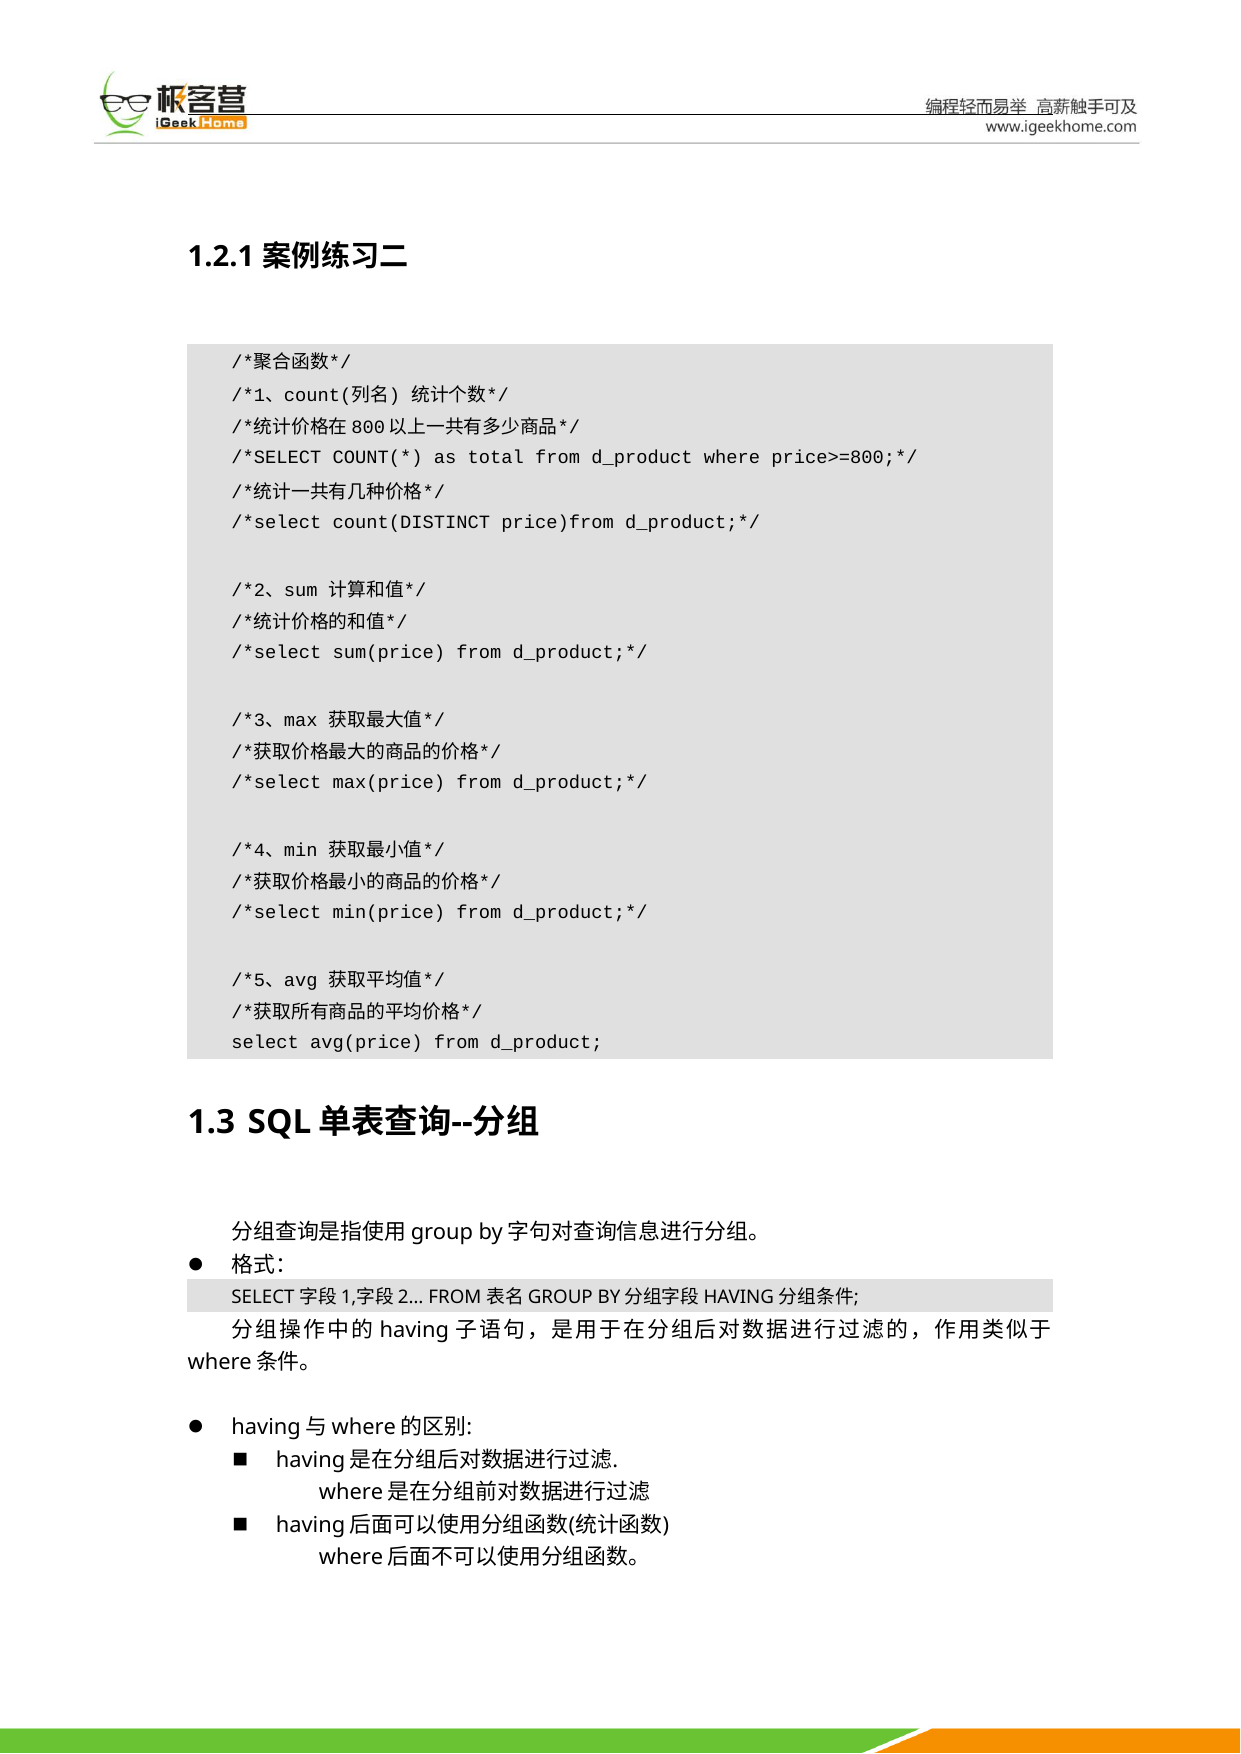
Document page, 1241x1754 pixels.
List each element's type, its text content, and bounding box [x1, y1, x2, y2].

text /*4、min 获取最小值*/ [187, 832, 1053, 864]
text /*select min(price) from d_product;*/ [187, 897, 1053, 929]
text /*获取价格最小的商品的价格*/ [187, 864, 1053, 897]
list having是在分组后对数据进行过滤. [232, 1442, 1053, 1474]
text /*select count(DISTINCT price)from d_product;*/ [187, 507, 1053, 539]
list having后面可以使用分组函数(统计函数) [232, 1507, 1053, 1539]
subtitle SQL单表查询--分组 [187, 1087, 1053, 1152]
list where是在分组前对数据进行过滤 [275, 1474, 1053, 1507]
text /*SELECT COUNT(*) as total from d_product where price>=800;*/ [187, 442, 1053, 474]
text select avg(price) from d_product; [187, 1027, 1053, 1059]
text /*1、count(列名) 统计个数*/ [187, 377, 1053, 409]
list where后面不可以使用分组函数。 [275, 1539, 1053, 1572]
text /*获取所有商品的平均价格*/ [187, 994, 1053, 1027]
picture [0, 1690, 1241, 1753]
text /*select max(price) from d_product;*/ [187, 767, 1053, 799]
picture [0, 1, 1241, 151]
text /*3、max 获取最大值*/ [187, 702, 1053, 734]
text having与where的区别: [187, 1409, 1053, 1442]
subtitle 案例练习二 [187, 222, 1053, 287]
text /*5、avg 获取平均值*/ [187, 962, 1053, 994]
text /*统计价格的和值*/ [187, 604, 1053, 637]
text /*获取价格最大的商品的价格*/ [187, 734, 1053, 767]
text /*2、sum 计算和值*/ [187, 572, 1053, 604]
text SELECT 字段1,字段2… FROM 表名 GROUP BY分组字段 HAVING 分组条件; [187, 1279, 1053, 1312]
text 分组操作中的having子语句，是用于在分组后对数据进行过滤的，作用类似于where条件。 [187, 1312, 1053, 1377]
text 格式： [187, 1247, 1053, 1279]
text /*统计价格在800以上一共有多少商品*/ [187, 409, 1053, 442]
text /*select sum(price) from d_product;*/ [187, 637, 1053, 669]
text /*聚合函数*/ [187, 344, 1053, 377]
text /*统计一共有几种价格*/ [187, 474, 1053, 507]
text 分组查询是指使用group by字句对查询信息进行分组。 [187, 1214, 1053, 1247]
